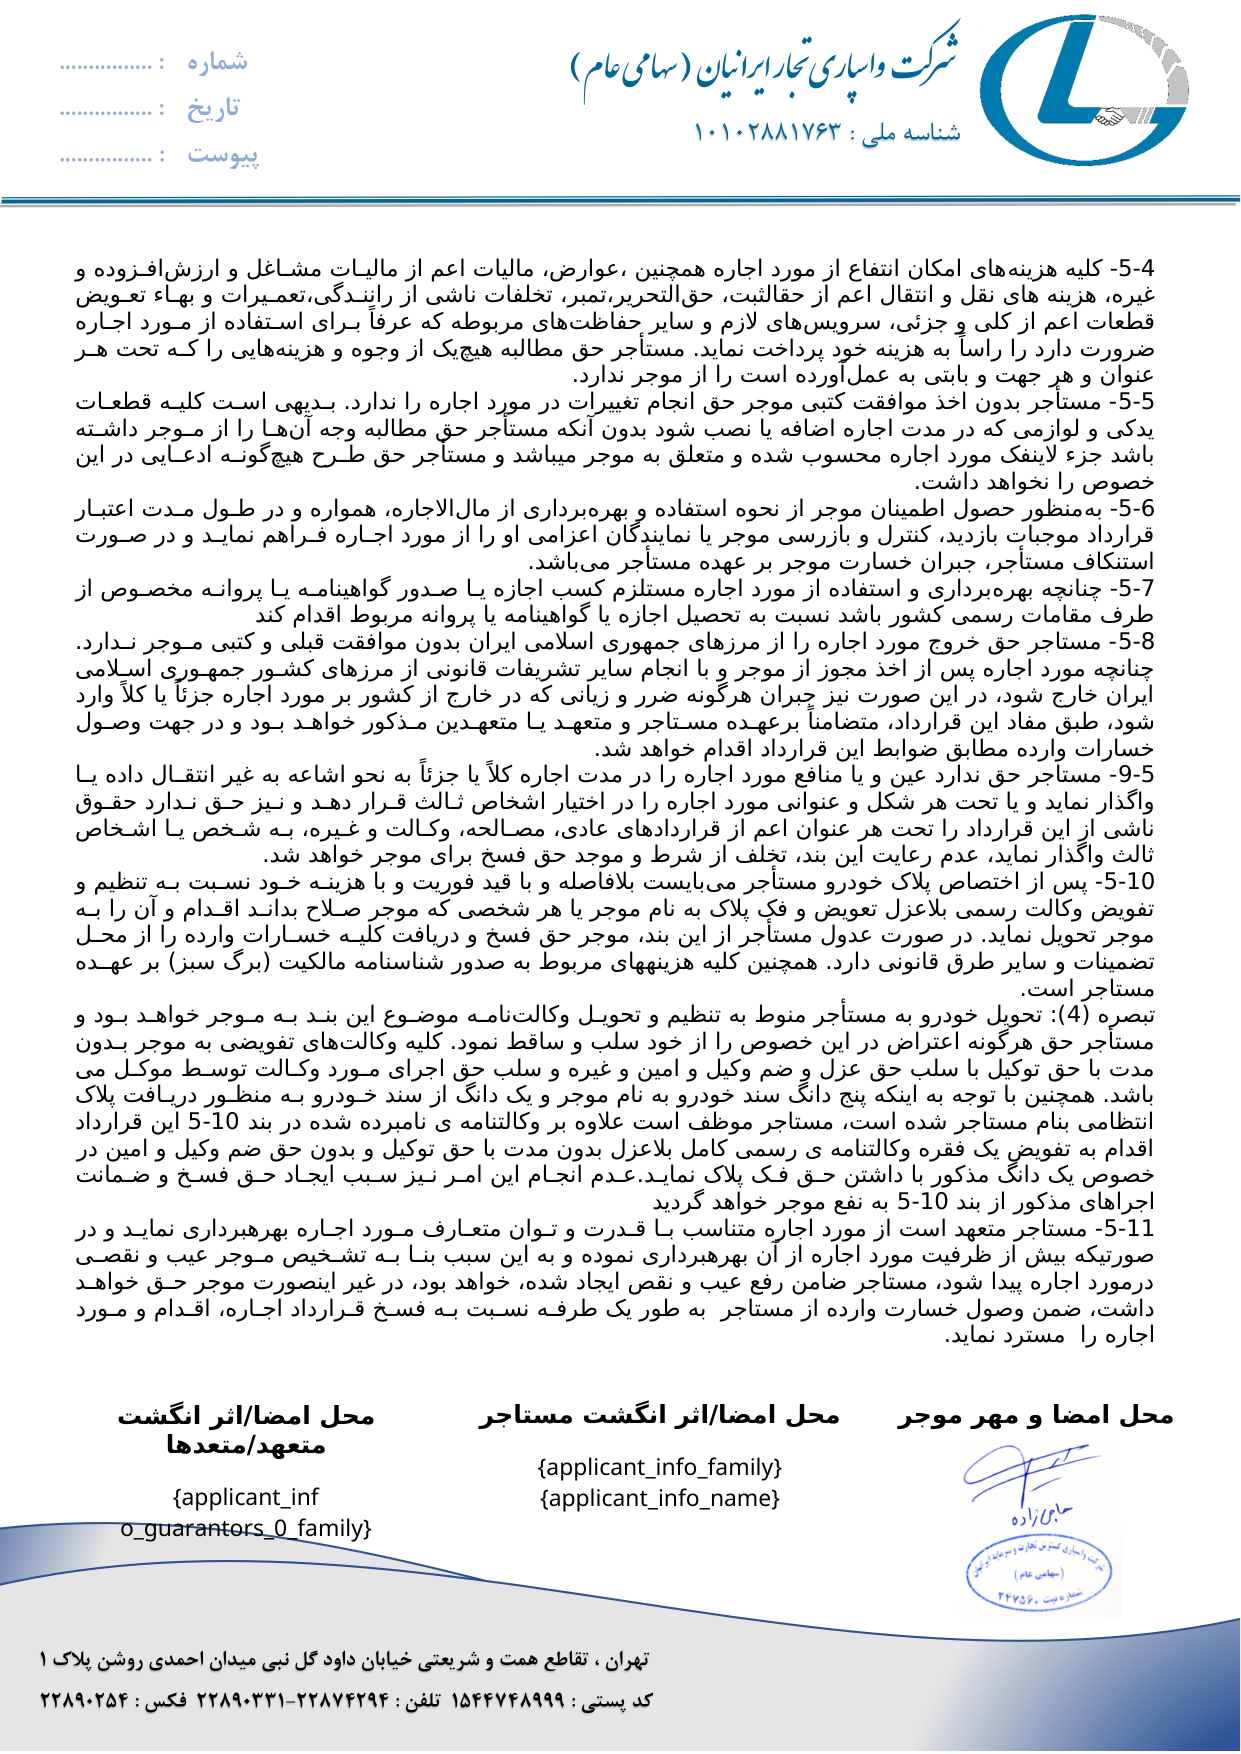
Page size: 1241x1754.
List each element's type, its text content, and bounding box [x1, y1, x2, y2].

text 5-8- مستاجر حق خروج مورد اجاره را از مرزهای جمهوری اسلامی ایران بدون موافقت قبلی و کتبی موجر ندارد. چنانچه مورد اجاره پس از اخذ مجوز از موجر و با انجام سایر تشریفات قانونی از مرزهای کشور جمهوری اسلامی ایران خارج شود، در این صورت نیز جبران هرگونه ضرر و زیانی که در خارج از کشور بر مورد اجاره جزئاً یا کلاً وارد شود، طبق مفاد این قرارداد، متضامناً برعهده مستاجر و متعهد یا متعهدین مذکور خواهد بود و در جهت وصول خسارات وارده مطابق ضوابط این قرارداد اقدام خواهد شد. [75, 628, 1156, 762]
picture [0, 0, 1241, 1751]
text 5-7- چنانچه بهره‌برداری و استفاده از مورد اجاره مستلزم کسب اجازه یا صدور گواهینامه یا پروانه مخصوص از طرف مقامات رسمی کشور باشد نسبت به تحصیل اجازه یا گواهینامه یا پروانه مربوط اقدام کند [75, 575, 1156, 628]
text 5-5- مستأجر بدون اخذ موافقت کتبی موجر حق انجام تغییرات در مورد اجاره را ندارد. بدیهی است کلیه قطعات یدکی و لوازمی که در مدت اجاره اضافه یا نصب شود بدون آنکه مستأجر حق مطالبه وجه آن‌ها را از موجر داشته باشد جزء لاینفک مورد اجاره محسوب شده و متعلق به موجر میباشد و مستأجر حق طرح هیچ‌گونه ادعایی در این خصوص را نخواهد داشت. [75, 388, 1156, 495]
text 5-6- به‌منظور حصول اطمینان موجر از نحوه استفاده و بهره‌برداری از مال‌الاجاره، همواره و در طول مدت اعتبار قرارداد موجبات بازدید، کنترل و بازرسی موجر یا نمایندگان اعزامی او را از مورد اجاره فراهم نماید و در صورت استنکاف مستأجر، جبران خسارت موجر بر عهده مستأجر می‌باشد. [75, 495, 1156, 575]
text 5-4- کلیه هزینه‌های امکان انتفاع از مورد اجاره همچنین ،عوارض، مالیات اعم از مالیات مشاغل و ارزش‌افزوده و غیره، هزینه های نقل و انتقال اعم از حقالثبت، حق‌التحریر،تمبر، تخلفات ناشی از رانندگی،تعمیرات و بهاء تعویض قطعات اعم از کلی و جزئی، سرویس‌های لازم و سایر حفاظت‌های مربوطه که عرفاً برای استفاده از مورد اجاره ضرورت دارد را راساً به هزینه خود پرداخت نماید. مستأجر حق مطالبه هیچ‌یک از وجوه و هزینه‌هایی را که تحت هر عنوان و هر جهت و بابتی به عمل‌آورده است را از موجر ندارد. [75, 255, 1156, 388]
text تبصره (4): تحویل خودرو به مستأجر منوط به تنظیم و تحویل وکالت‌نامه موضوع این بند به موجر خواهد بود و مستأجر حق هرگونه اعتراض در این خصوص را از خود سلب و ساقط نمود. کلیه وکالت‌های تفویضی به موجر بدون مدت با حق توکیل با سلب حق عزل و ضم وکیل و امین و غیره و سلب حق اجرای مورد وکالت توسط موکل می باشد. همچنین با توجه به اینکه پنج دانگ سند خودرو به نام موجر و یک دانگ از سند خودرو به منظور دریافت پلاک انتظامی بنام مستاجر شده است، مستاجر موظف است علاوه بر وکالتنامه ی نامبرده شده در بند 10-5 این قرارداد اقدام به تفویض یک فقره وکالتنامه ی رسمی کامل بلاعزل بدون مدت با حق توکیل و بدون حق ضم وکیل و امین در خصوص یک دانگ مذکور با داشتن حق فک پلاک نماید.عدم انجام این امر نیز سبب ایجاد حق فسخ و ضمانت اجراهای مذکور از بند 10-5 به نفع موجر خواهد گردید [75, 1002, 1156, 1215]
text 5-11- مستاجر متعهد است از مورد اجاره متناسب با قدرت و توان متعارف مورد اجاره بهره‏برداری نماید و در صورتی‏که بیش از ظرفیت مورد اجاره از آن بهره‏برداری نموده و به این سبب بنا به تشخیص موجر عیب و نقصی درمورد اجاره پیدا شود، مستاجر ضامن رفع عیب و نقص ایجاد شده، خواهد بود، در غیر اینصورت موجر حق خواهد داشت، ضمن وصول خسارت وارده از مستاجر به طور یک طرفه نسبت به فسخ قرارداد اجاره، اقدام و مورد اجاره را مسترد نماید. [75, 1215, 1156, 1348]
text 9-5- مستاجر حق ندارد عین و یا منافع مورد اجاره را در مدت اجاره کلاً یا جزئاً به نحو اشاعه به غیر انتقال داده یا واگذار نماید و یا تحت هر شکل و عنوانی مورد اجاره را در اختیار اشخاص ثالث قرار دهد و نیز حق ندارد حقوق ناشی از این قرارداد را تحت هر عنوان اعم از قراردادهای عادی، مصالحه، وکالت و غیره، به شخص یا اشخاص ثالث واگذار نماید، عدم رعایت این بند، تخلف از شرط و موجد حق فسخ برای موجر خواهد شد. [75, 762, 1156, 868]
text 5-10- پس از اختصاص پلاک خودرو مستأجر می‌بایست بلافاصله و با قید فوریت و با هزینه خود نسبت به تنظیم و تفویض وکالت رسمی بلاعزل تعویض و فک پلاک به نام موجر یا هر شخصی که موجر صلاح بداند اقدام و آن را به موجر تحویل نماید. در صورت عدول مستأجر از این بند، موجر حق فسخ و دریافت کلیه خسارات وارده را از محل تضمینات و سایر طرق قانونی دارد. همچنین کلیه هزینههای مربوط به صدور شناسنامه مالکیت (برگ سبز) بر عهده مستاجر است. [75, 868, 1156, 1002]
